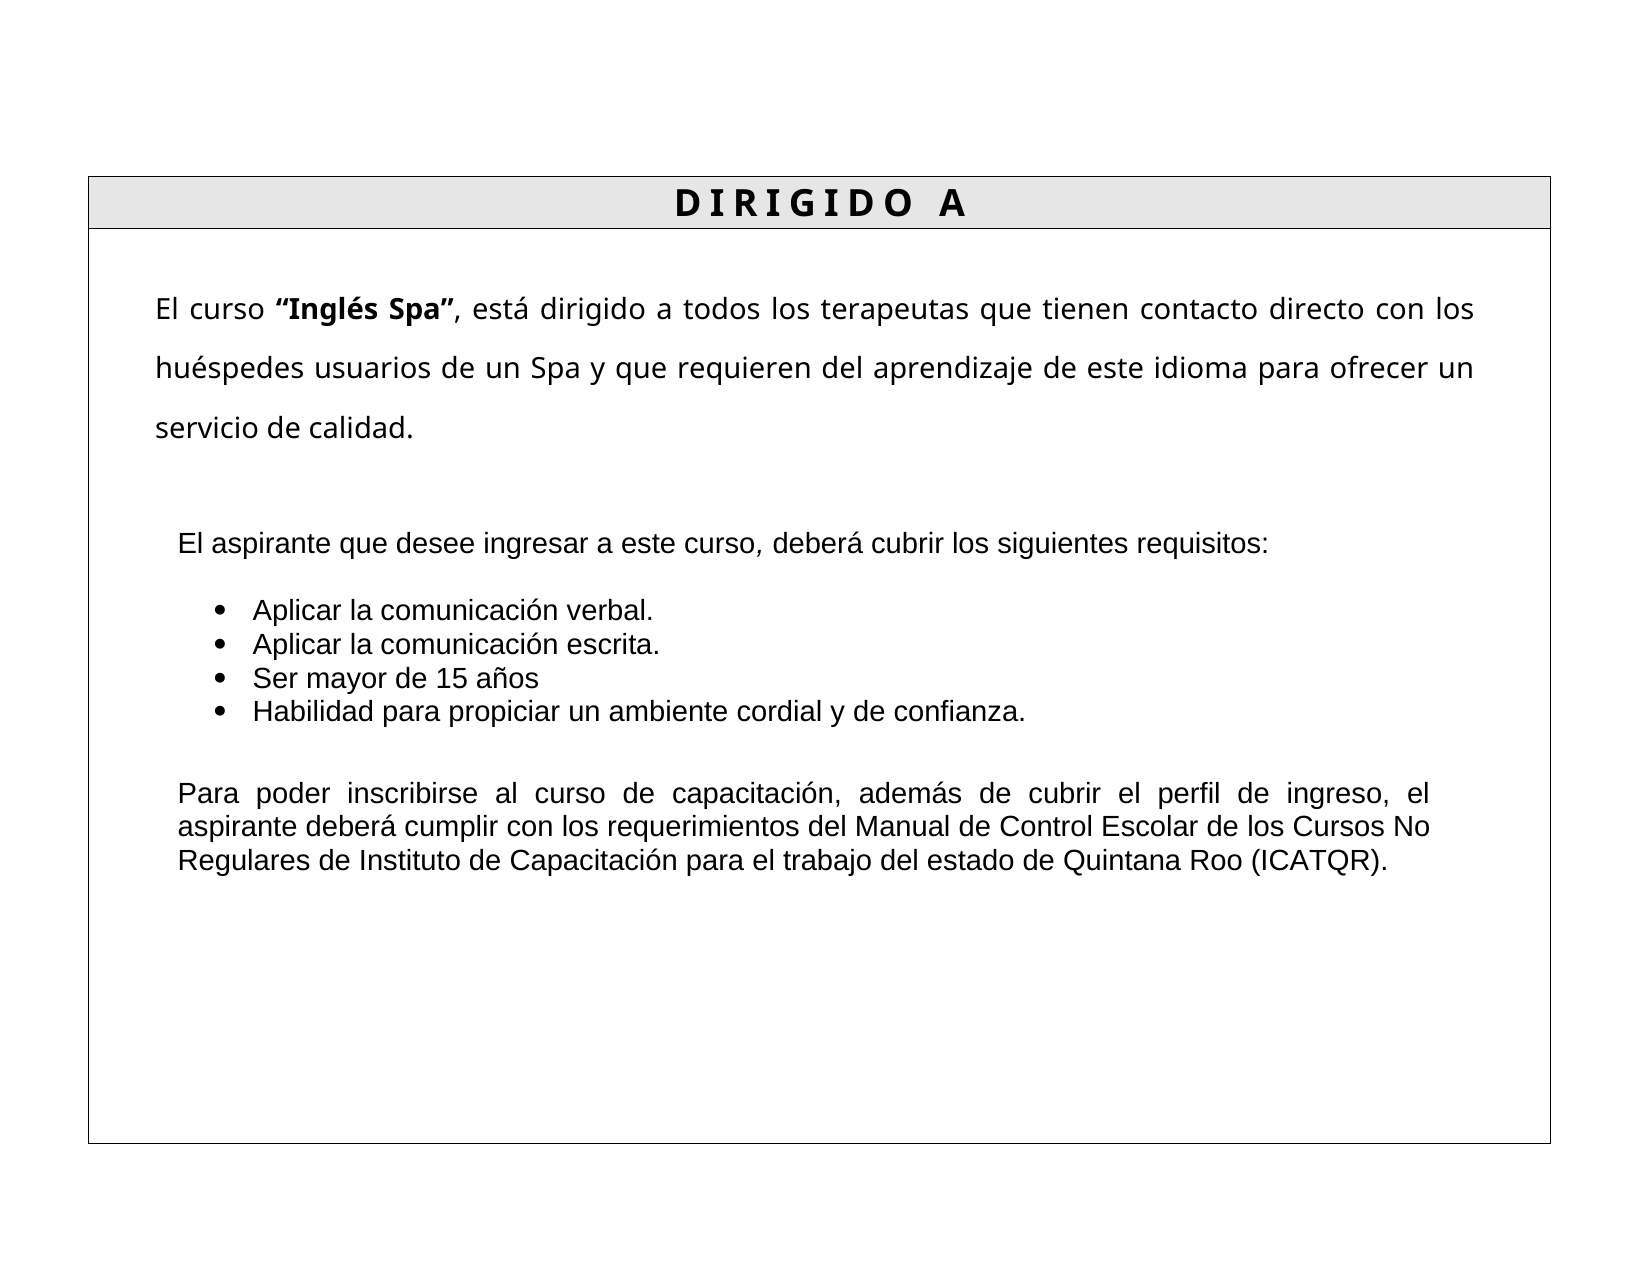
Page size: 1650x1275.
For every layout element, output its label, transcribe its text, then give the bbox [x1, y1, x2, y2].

table_header DIRIGIDO A [89, 177, 1550, 228]
table_cell El curso “Inglés Spa”, está dirigido a todos los terapeutas que tienen contacto directo con los huéspedes usuarios de un Spa y que requieren del aprendizaje de este idioma para ofrecer un servicio de calidad. El aspirante que desee ingresar a este curso, deberá cubrir los siguientes requisitos: Aplicar la comunicación verbal. Aplicar la comunicación escrita. Ser mayor de 15 años Habilidad para propiciar un ambiente cordial y de confianza. Para poder inscribirse al curso de capacitación, además de cubrir el perfil de ingreso, el aspirante deberá cumplir con los requerimientos del Manual de Control Escolar de los Cursos No Regulares de Instituto de Capacitación para el trabajo del estado de Quintana Roo (ICATQR). [89, 229, 1550, 1143]
